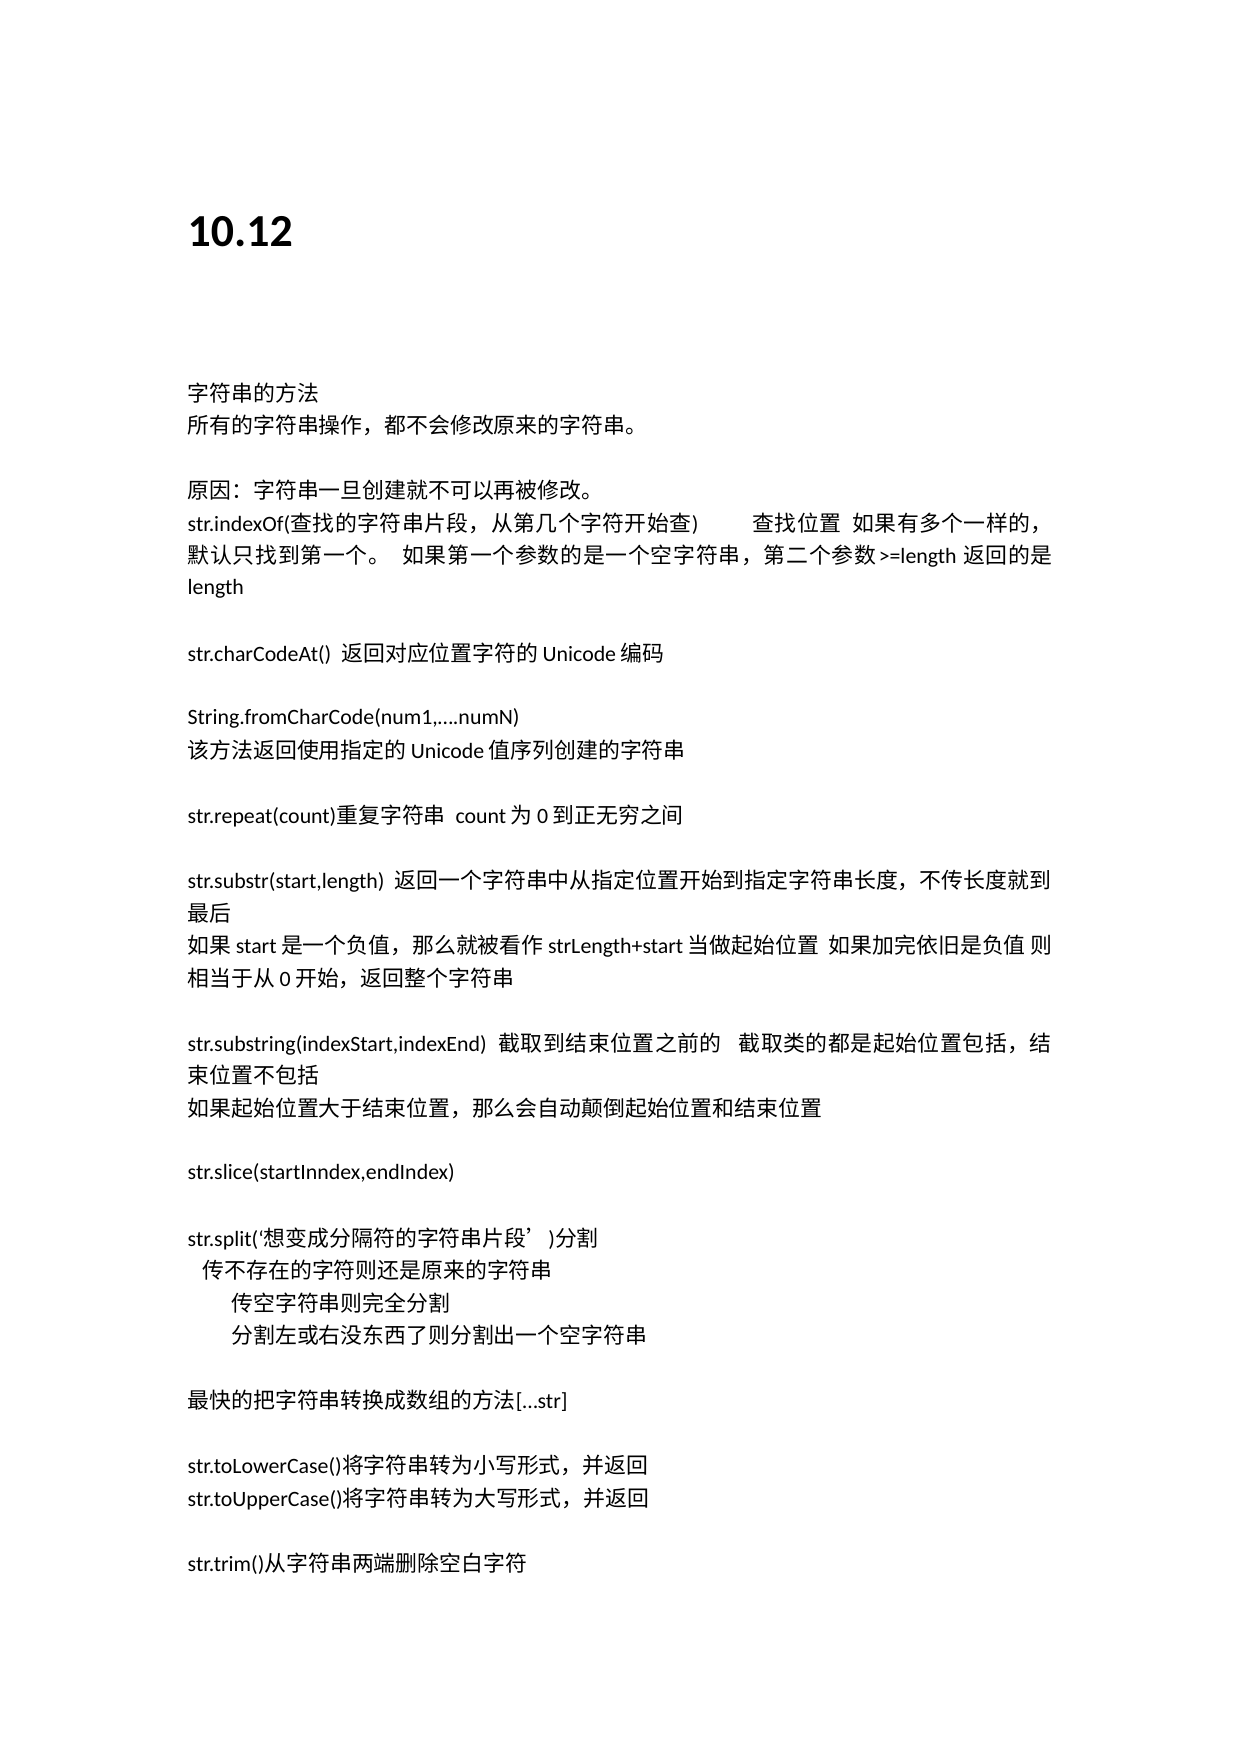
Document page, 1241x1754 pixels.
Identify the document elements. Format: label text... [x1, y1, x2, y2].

text 传不存在的字符则还是原来的字符串 [187, 1253, 1053, 1286]
text 最快的把字符串转换成数组的方法[…str] [187, 1383, 1053, 1416]
text str.repeat(count)重复字符串 count为0到正无穷之间 [187, 798, 1053, 831]
text str.slice(startInndex,endIndex) [187, 1156, 1053, 1188]
text str.split(‘想变成分隔符的字符串片段’)分割 [187, 1221, 1053, 1253]
subtitle 10.12 [187, 197, 1053, 262]
text String.fromCharCode(num1,….numN) [187, 701, 1053, 733]
text str.toLowerCase()将字符串转为小写形式，并返回 [187, 1448, 1053, 1481]
text str.charCodeAt() 返回对应位置字符的Unicode编码 [187, 636, 1053, 668]
text 分割左或右没东西了则分割出一个空字符串 [187, 1318, 1053, 1351]
text str.toUpperCase()将字符串转为大写形式，并返回 [187, 1481, 1053, 1513]
text str.substring(indexStart,indexEnd) 截取到结束位置之前的 截取类的都是起始位置包括，结束位置不包括 [187, 1026, 1053, 1091]
text 传空字符串则完全分割 [187, 1286, 1053, 1318]
text str.trim()从字符串两端删除空白字符 [187, 1546, 1053, 1578]
text 如果起始位置大于结束位置，那么会自动颠倒起始位置和结束位置 [187, 1091, 1053, 1123]
text 如果start是一个负值，那么就被看作strLength+start当做起始位置 如果加完依旧是负值 则相当于从0开始，返回整个字符串 [187, 928, 1053, 993]
text str.indexOf(查找的字符串片段，从第几个字符开始查) 查找位置 如果有多个一样的，默认只找到第一个。 如果第一个参数的是一个空字符串，第二个参数>=length 返回的是length [187, 506, 1053, 603]
text str.substr(start,length) 返回一个字符串中从指定位置开始到指定字符串长度，不传长度就到最后 [187, 863, 1053, 928]
text 所有的字符串操作，都不会修改原来的字符串。 [187, 408, 1053, 441]
text 原因：字符串一旦创建就不可以再被修改。 [187, 473, 1053, 506]
text 该方法返回使用指定的Unicode值序列创建的字符串 [187, 733, 1053, 766]
text 字符串的方法 [187, 376, 1053, 408]
